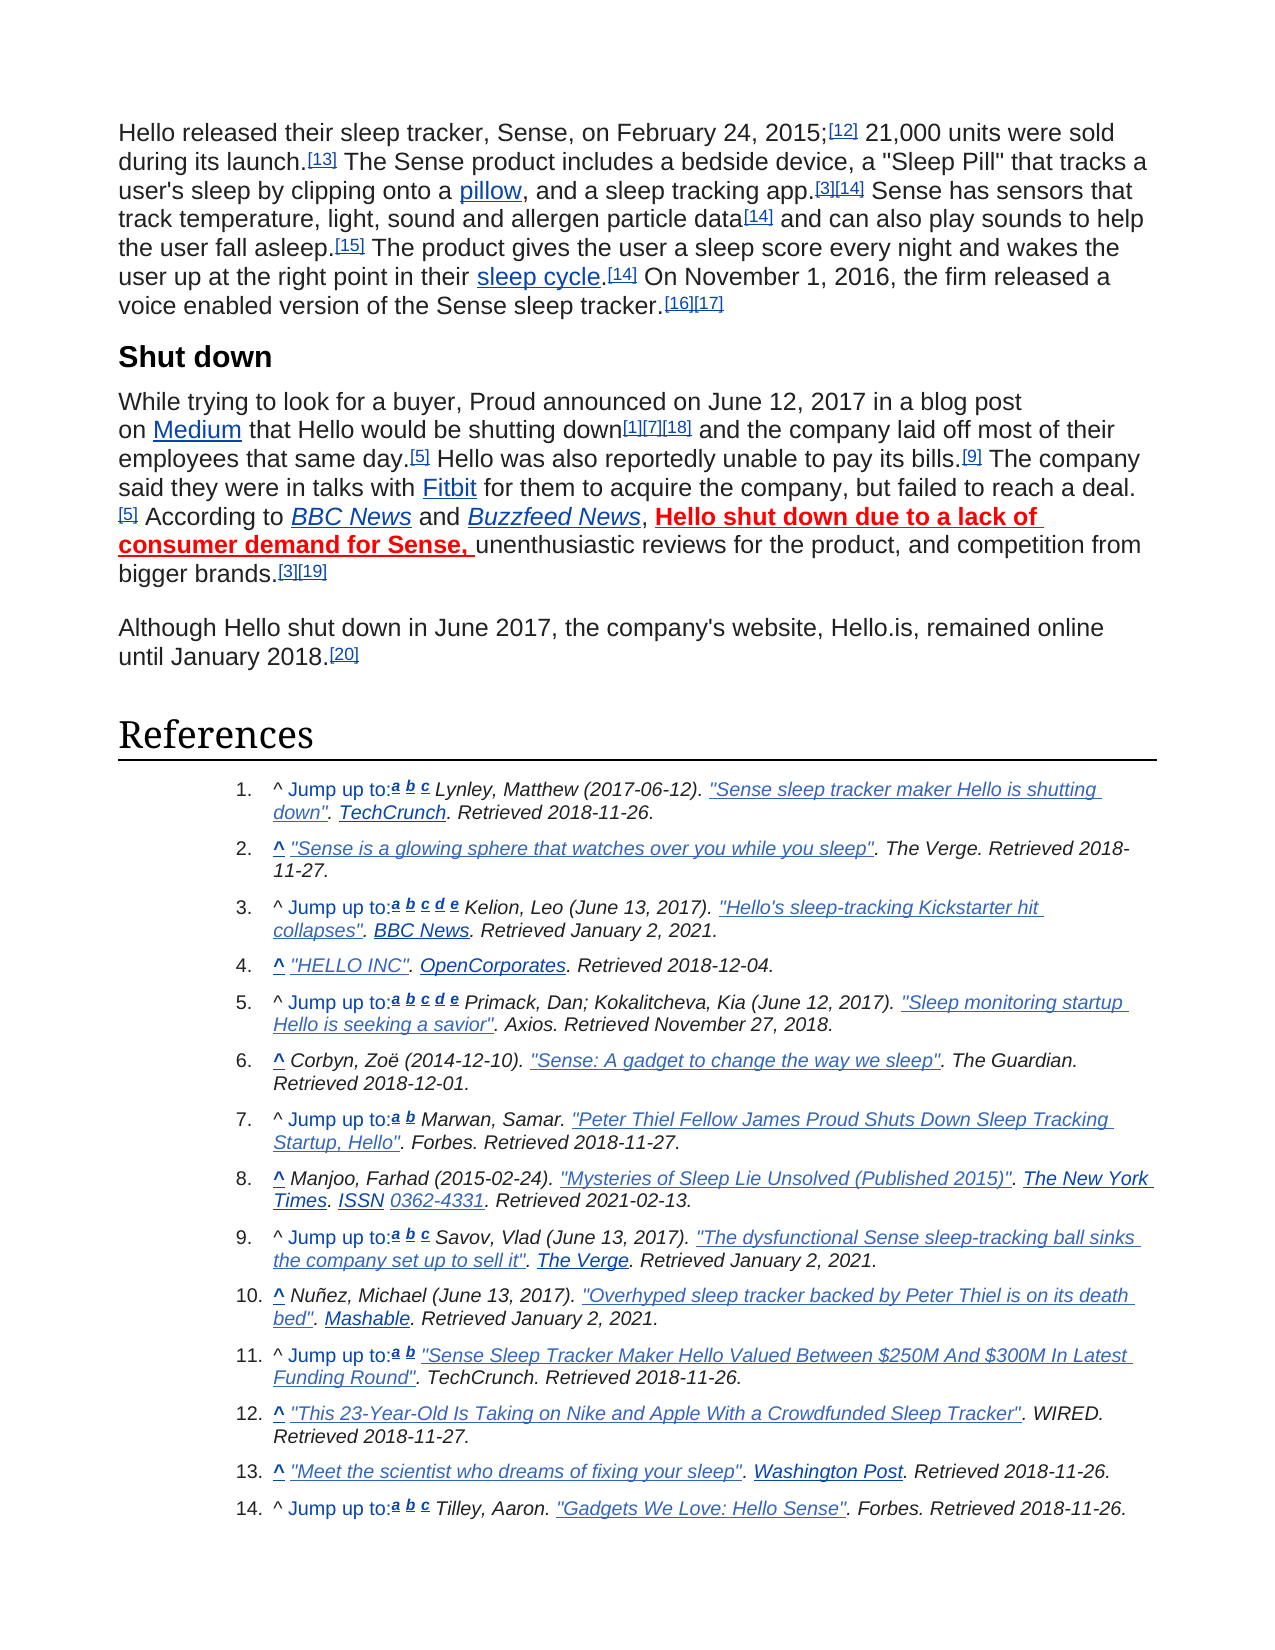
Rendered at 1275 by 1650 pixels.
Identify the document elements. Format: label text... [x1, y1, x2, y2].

text Shut down [118, 339, 1157, 374]
text Hello released their sleep tracker, Sense, on February 24, 2015;[12] 21,000 units were sold during its launch.[13] The Sense product includes a bedside device, a "Sleep Pill" that tracks a user's sleep by clipping onto a pillow, and a sleep tracking app.[3][14] Sense has sensors that track temperature, light, sound and allergen particle data[14] and can also play sounds to help the user fall asleep.[15] The product gives the user a sleep score every night and wakes the user up at the right point in their sleep cycle.[14] On November 1, 2016, the firm released a voice enabled version of the Sense sleep tracker.[16][17] [118, 118, 1157, 319]
list ^ Jump up to:a b Marwan, Samar. "Peter Thiel Fellow James Proud Shuts Down Sleep Tracking Startup, Hello". Forbes. Retrieved 2018-11-27. [236, 1107, 1157, 1154]
list ^ Nuñez, Michael (June 13, 2017). "Overhyped sleep tracker backed by Peter Thiel is on its death bed". Mashable. Retrieved January 2, 2021. [236, 1284, 1157, 1329]
list ^ "Sense is a glowing sphere that watches over you while you sleep". The Verge. Retrieved 2018-11-27. [236, 836, 1157, 882]
list ^ "HELLO INC". OpenCorporates. Retrieved 2018-12-04. [236, 954, 1157, 977]
list ^ Jump up to:a b c d e Primack, Dan; Kokalitcheva, Kia (June 12, 2017). "Sleep monitoring startup Hello is seeking a savior". Axios. Retrieved November 27, 2018. [236, 990, 1157, 1036]
list ^ Jump up to:a b c Savov, Vlad (June 13, 2017). "The dysfunctional Sense sleep-tracking ball sinks the company set up to sell it". The Verge. Retrieved January 2, 2021. [236, 1225, 1157, 1271]
list ^ Corbyn, Zoë (2014-12-10). "Sense: A gadget to change the way we sleep". The Guardian. Retrieved 2018-12-01. [236, 1049, 1157, 1094]
text While trying to look for a buyer, Proud announced on June 12, 2017 in a blog post on Medium that Hello would be shutting down[1][7][18] and the company laid off most of their employees that same day.[5] Hello was also reportedly unable to pay its bills.[9] The company said they were in talks with Fitbit for them to acquire the company, but failed to reach a deal.[5] According to BBC News and Buzzfeed News, Hello shut down due to a lack of consumer demand for Sense, unenthusiastic reviews for the product, and competition from bigger brands.[3][19] [118, 387, 1157, 588]
text References [118, 708, 1157, 759]
list ^ Manjoo, Farhad (2015-02-24). "Mysteries of Sleep Lie Unsolved (Published 2015)". The New York Times. ISSN 0362-4331. Retrieved 2021-02-13. [236, 1167, 1157, 1212]
list ^ "Meet the scientist who dreams of fixing your sleep". Washington Post. Retrieved 2018-11-26. [236, 1460, 1157, 1483]
list ^ Jump up to:a b c d e Kelion, Leo (June 13, 2017). "Hello's sleep-tracking Kickstarter hit collapses". BBC News. Retrieved January 2, 2021. [236, 895, 1157, 941]
list ^ Jump up to:a b c Tilley, Aaron. "Gadgets We Love: Hello Sense". Forbes. Retrieved 2018-11-26. [236, 1496, 1157, 1519]
list ^ "This 23-Year-Old Is Taking on Nike and Apple With a Crowdfunded Sleep Tracker". WIRED. Retrieved 2018-11-27. [236, 1402, 1157, 1447]
list ^ Jump up to:a b "Sense Sleep Tracker Maker Hello Valued Between $250M And $300M In Latest Funding Round". TechCrunch. Retrieved 2018-11-26. [236, 1342, 1157, 1389]
list ^ Jump up to:a b c Lynley, Matthew (2017-06-12). "Sense sleep tracker maker Hello is shutting down". TechCrunch. Retrieved 2018-11-26. [236, 777, 1157, 823]
text Although Hello shut down in June 2017, the company's website, Hello.is, remained online until January 2018.[20] [118, 613, 1157, 670]
